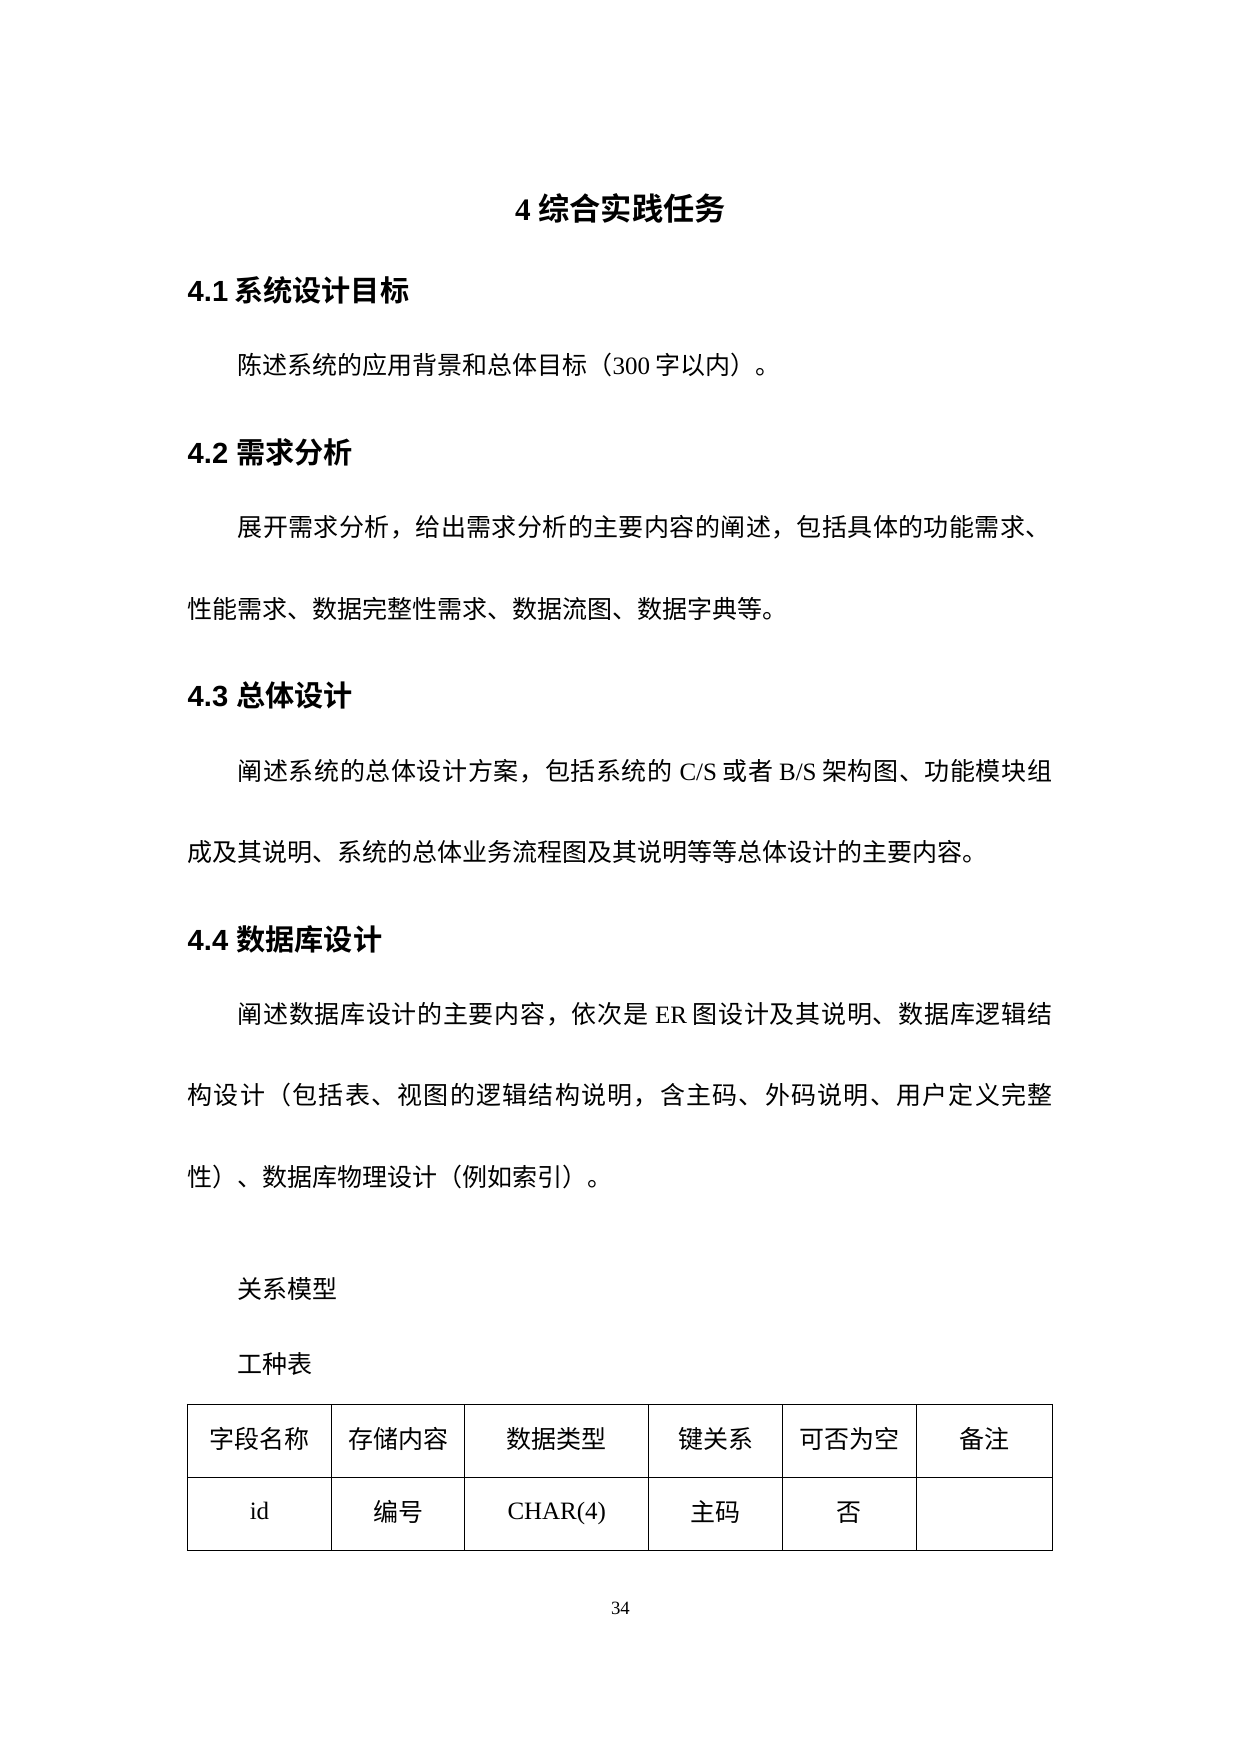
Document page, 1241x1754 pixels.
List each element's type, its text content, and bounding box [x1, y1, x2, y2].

subtitle 4.4 数据库设计 [187, 905, 1053, 970]
text 展开需求分析，给出需求分析的主要内容的阐述，包括具体的功能需求、性能需求、数据完整性需求、数据流图、数据字典等。 [187, 493, 1053, 640]
table_cell 否 [783, 1478, 916, 1550]
table_cell 编号 [332, 1478, 464, 1550]
table_header 可否为空 [783, 1405, 916, 1477]
table_header 字段名称 [188, 1405, 331, 1477]
table_cell 主码 [649, 1478, 782, 1550]
table_header 键关系 [649, 1405, 782, 1477]
subtitle 4.1系统设计目标 [187, 256, 1053, 321]
text 陈述系统的应用背景和总体目标（300字以内）。 [187, 331, 1053, 396]
table_header 存储内容 [332, 1405, 464, 1477]
text 关系模型 [187, 1256, 1053, 1321]
text 阐述数据库设计的主要内容，依次是ER图设计及其说明、数据库逻辑结构设计（包括表、视图的逻辑结构说明，含主码、外码说明、用户定义完整性）、数据库物理设计（例如索引）。 [187, 980, 1053, 1208]
text 阐述系统的总体设计方案，包括系统的C/S或者B/S架构图、功能模块组成及其说明、系统的总体业务流程图及其说明等等总体设计的主要内容。 [187, 737, 1053, 883]
table_header 备注 [917, 1405, 1052, 1477]
table_cell CHAR(4) [465, 1478, 648, 1550]
table_cell id [188, 1478, 331, 1550]
table_cell [917, 1478, 1052, 1550]
subtitle 4.3 总体设计 [187, 661, 1053, 726]
table_header 数据类型 [465, 1405, 648, 1477]
text 工种表 [187, 1330, 1053, 1395]
subtitle 4.2 需求分析 [187, 418, 1053, 483]
subtitle 4 综合实践任务 [187, 175, 1053, 240]
